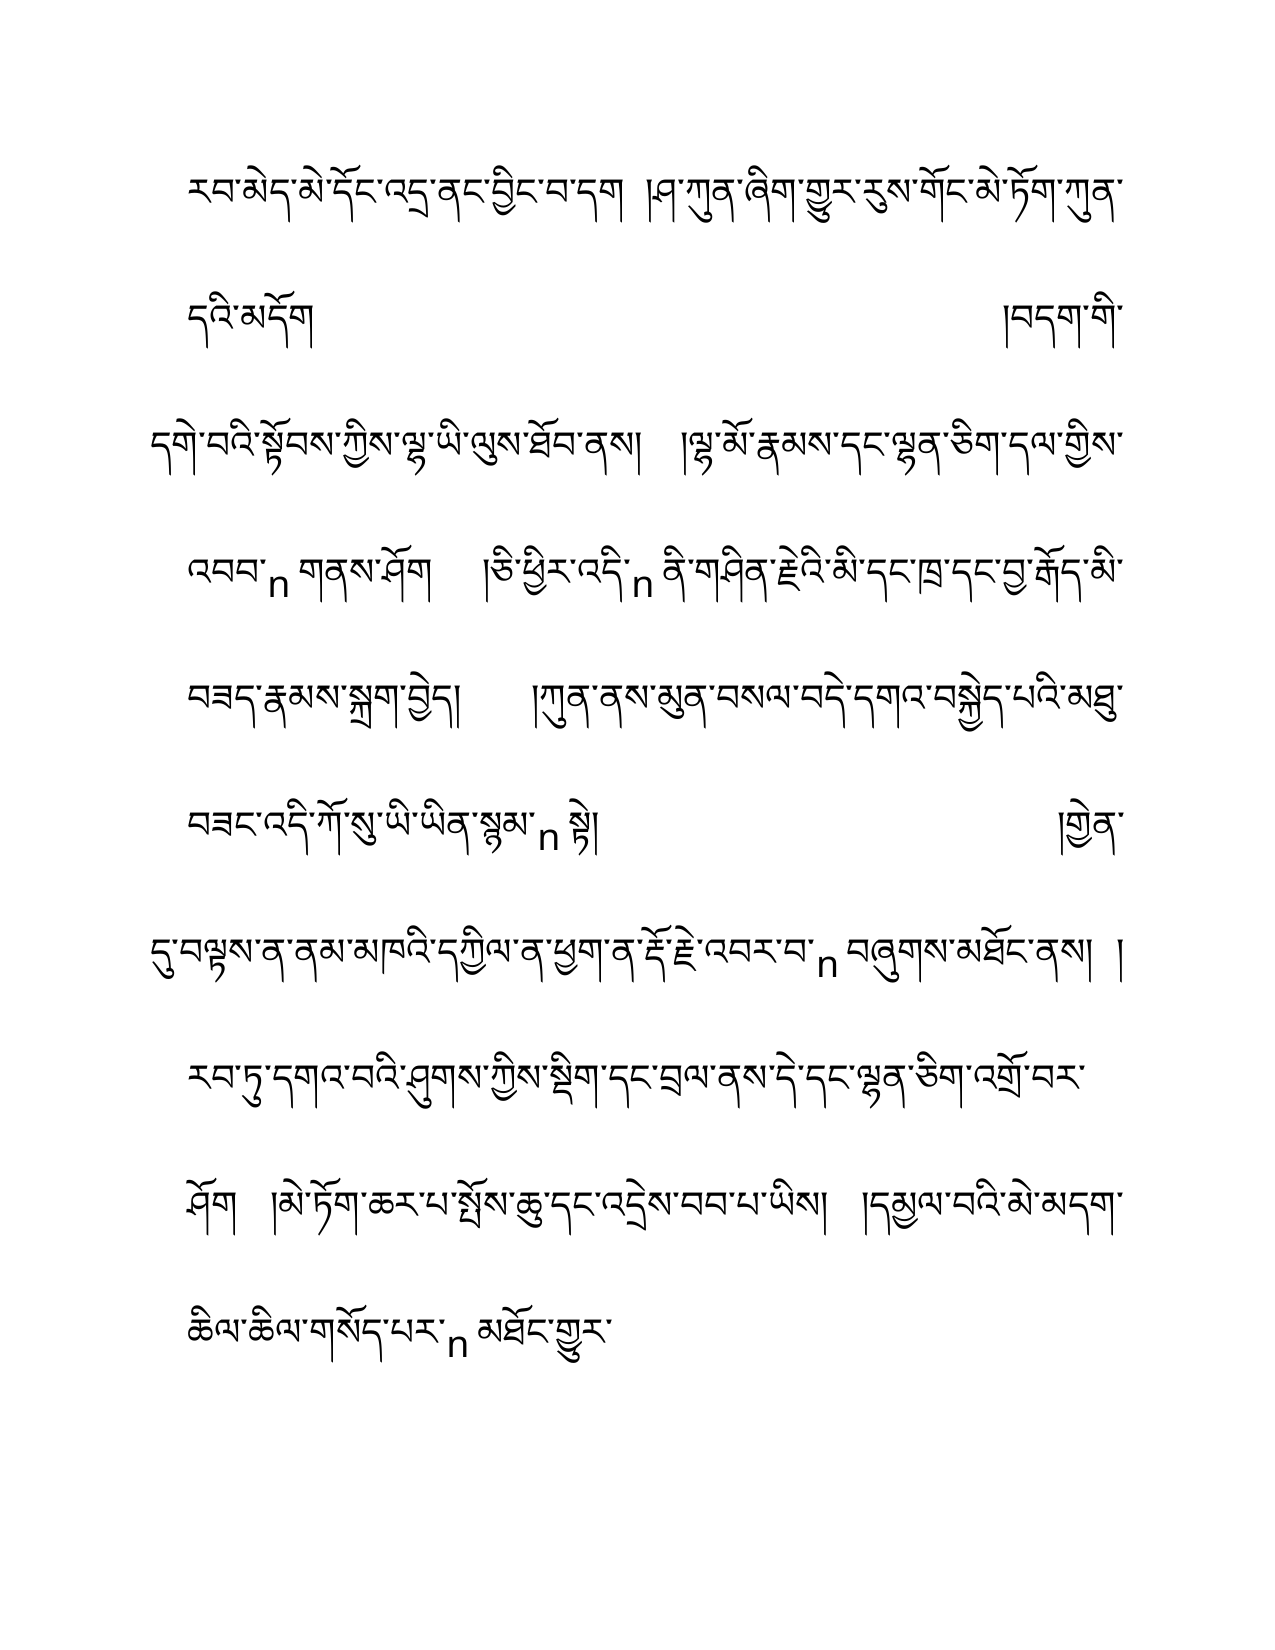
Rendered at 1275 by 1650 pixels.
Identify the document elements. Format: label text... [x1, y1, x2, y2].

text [150, 150, 1125, 382]
text དགེ་བའི་སྟོབས་ཀྱིས་ལྷ་ཡི་ལུས་ཐོབ་ནས། །ལྷ་མོ་རྣམས་དང་ལྷན་ཅིག་དལ་གྱིས་འབབ་nགནས་ཤོག །ཅི་ཕྱིར་འདི་nནི་གཤིན་རྗེའི་མི་དང་ཁྲ་དང་བྱ་རྒོད་མི་བཟད་རྣམས་སྐྲག་བྱེད། །ཀུན་ནས་མུན་བསལ་བདེ་དགའ་བསྐྱེད་པའི་མཐུ་བཟང་འདི་ཀོ་སུ་ཡི་ཡིན་སྙམ་nསྟེ། །གྱེན་ [150, 403, 1125, 889]
text དུ་བལྟས་ན་ནམ་མཁའི་དཀྱིལ་ན་ཕྱག་ན་རྡོ་རྗེ་འབར་བ་nབཞུགས་མཐོང་ནས། །རབ་ཏུ་དགའ་བའི་ཤུགས་ཀྱིས་སྡིག་དང་བྲལ་ནས་དེ་དང་ལྷན་ཅིག་འགྲོ་བར་ཤོག །མེ་ཏོག་ཆར་པ་སྤོས་ཆུ་དང་འདྲེས་བབ་པ་ཡིས། །དམྱལ་བའི་མེ་མདག་ཆིལ་ཆིལ་གསོད་པར་nམཐོང་གྱུར་ [150, 910, 1125, 1396]
